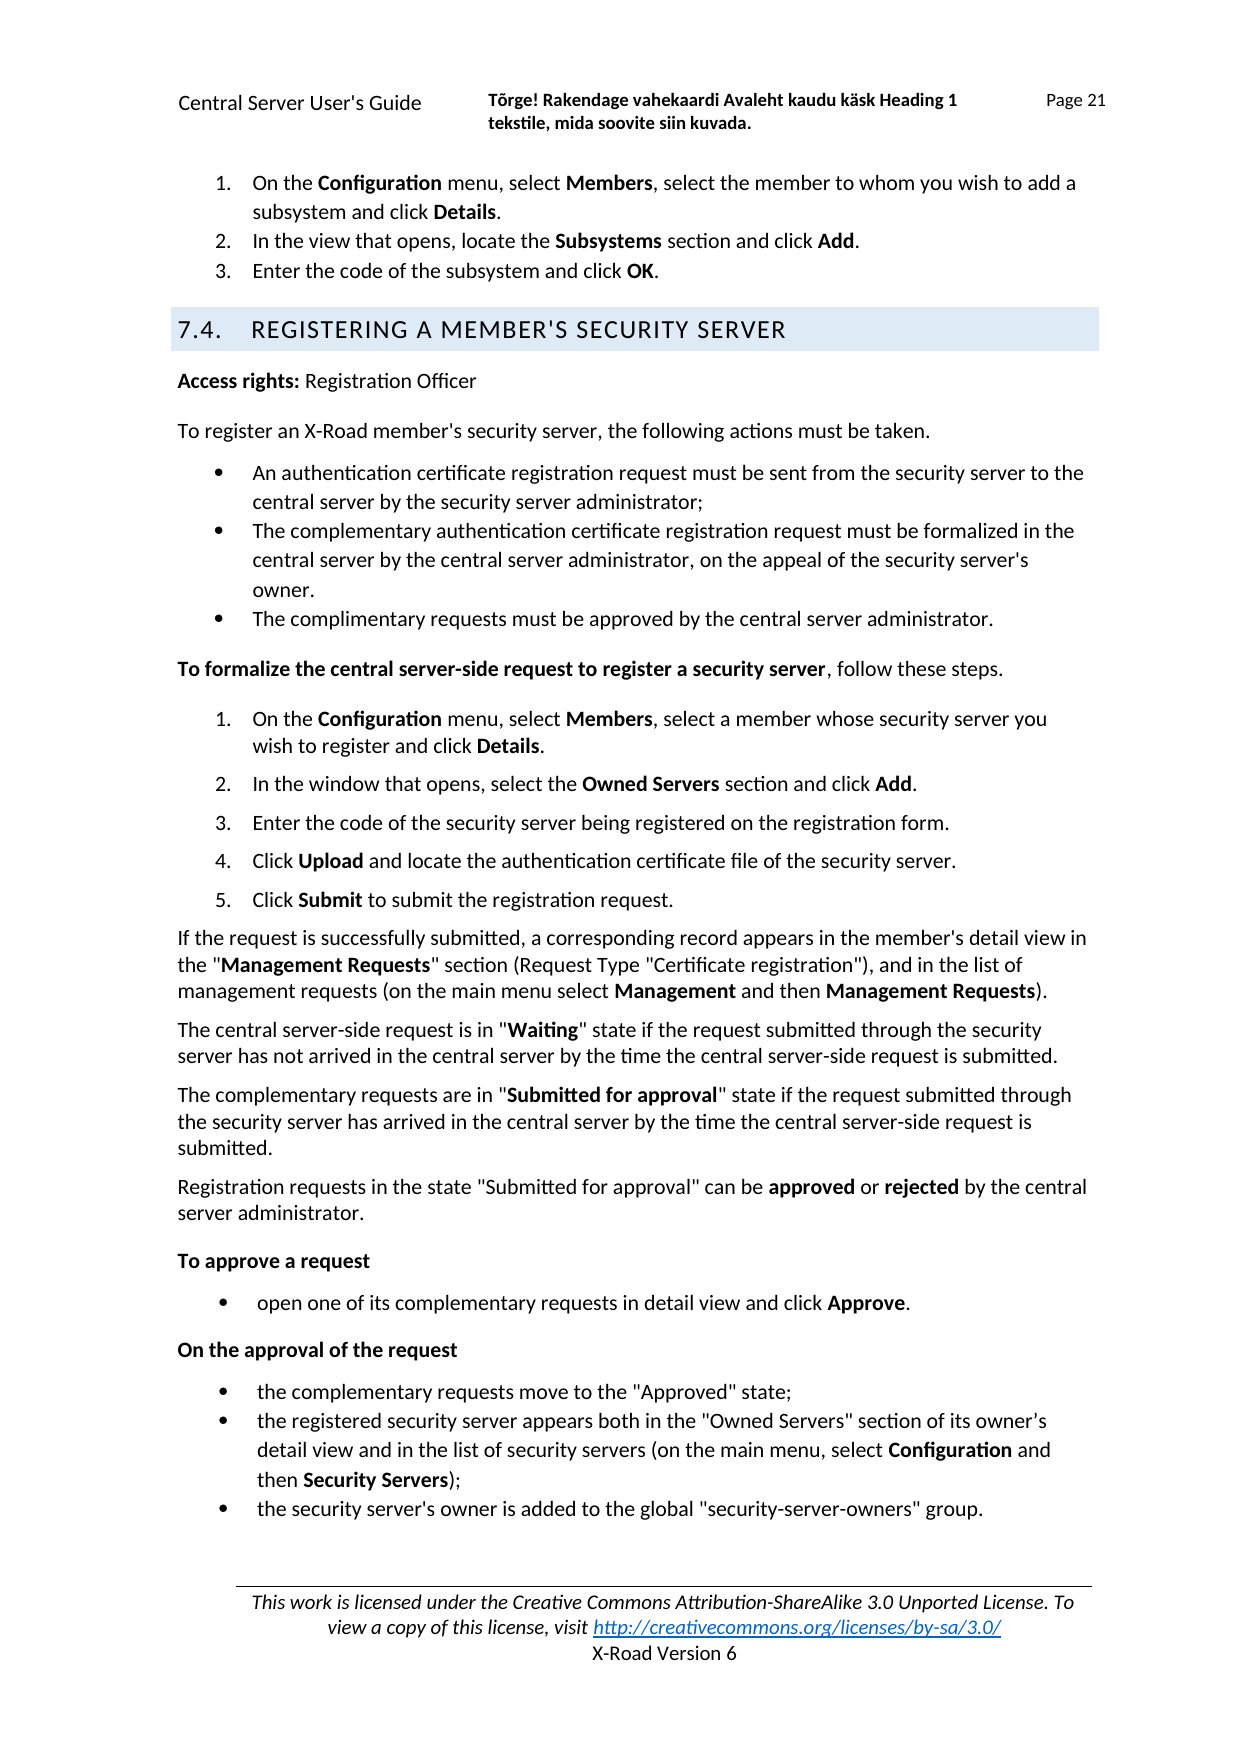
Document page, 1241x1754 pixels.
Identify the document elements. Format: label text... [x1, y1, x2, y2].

subtitle Registering a Member's Security Server [177, 313, 1092, 345]
text On the approval of the request [177, 1336, 1092, 1363]
list An authentication certificate registration request must be sent from the security server to the central server by the security server administrator; [215, 459, 1092, 515]
list On the Configuration menu, select Members, select the member to whom you wish to add a subsystem and click Details. [215, 169, 1092, 225]
text To approve a request [177, 1247, 1092, 1274]
text The complementary requests are in "Submitted for approval" state if the request submitted through the security server has arrived in the central server by the time the central server-side request is submitted. [177, 1081, 1092, 1161]
list Click Submit to submit the registration request. [215, 886, 1092, 912]
text If the request is successfully submitted, a corresponding record appears in the member's detail view in the "Management Requests" section (Request Type "Certificate registration"), and in the list of management requests (on the main menu select Management and then Management Requests). [177, 924, 1092, 1004]
text To register an X-Road member's security server, the following actions must be taken. [177, 417, 1092, 444]
text To formalize the central server-side request to register a security server, follow these steps. [177, 655, 1092, 682]
text Access rights: Registration Officer [177, 367, 1092, 394]
text Registration requests in the state "Submitted for approval" can be approved or rejected by the central server administrator. [177, 1173, 1092, 1226]
list Enter the code of the subsystem and click OK. [215, 257, 1092, 284]
text The central server-side request is in "Waiting" state if the request submitted through the security server has not arrived in the central server by the time the central server-side request is submitted. [177, 1016, 1092, 1069]
list the security server's owner is added to the global "security-server-owners" group. [219, 1495, 1092, 1522]
list The complementary authentication certificate registration request must be formalized in the central server by the central server administrator, on the appeal of the security server's owner. [215, 517, 1092, 603]
list In the window that opens, select the Owned Servers section and click Add. [215, 771, 1092, 797]
list Enter the code of the security server being registered on the registration form. [215, 809, 1092, 836]
list The complimentary requests must be approved by the central server administrator. [215, 605, 1092, 632]
list open one of its complementary requests in detail view and click Approve. [219, 1289, 1092, 1316]
list the complementary requests move to the "Approved" state; [219, 1378, 1092, 1405]
list On the Configuration menu, select Members, select a member whose security server you wish to register and click Details. [215, 705, 1092, 759]
list Click Upload and locate the authentication certificate file of the security server. [215, 847, 1092, 874]
list the registered security server appears both in the "Owned Servers" section of its owner’s detail view and in the list of security servers (on the main menu, select Configuration and then Security Servers); [219, 1407, 1092, 1493]
list In the view that opens, locate the Subsystems section and click Add. [215, 228, 1092, 254]
